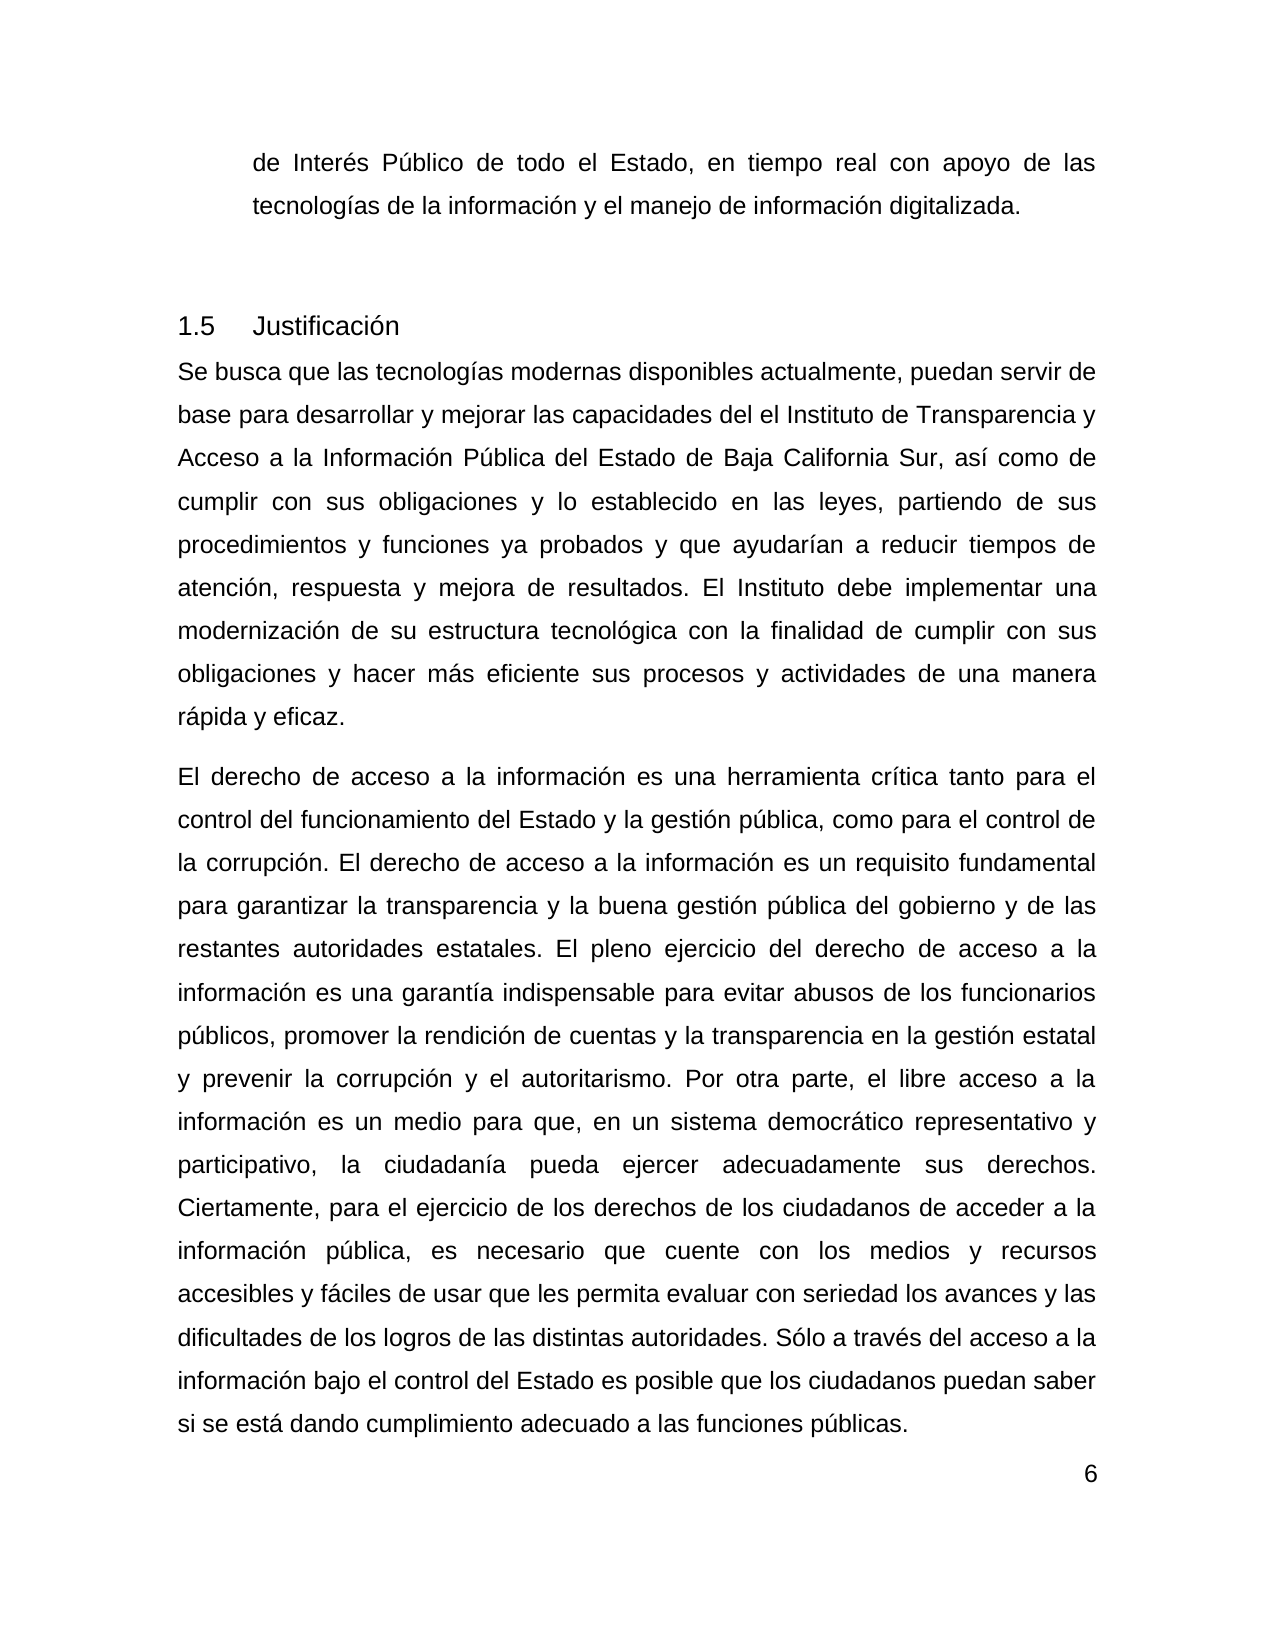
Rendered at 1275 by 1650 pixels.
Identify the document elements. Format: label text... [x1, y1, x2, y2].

text El derecho de acceso a la información es una herramienta crítica tanto para el control del funcionamiento del Estado y la gestión pública, como para el control de la corrupción. El derecho de acceso a la información es un requisito fundamental para garantizar la transparencia y la buena gestión pública del gobierno y de las restantes autoridades estatales. El pleno ejercicio del derecho de acceso a la información es una garantía indispensable para evitar abusos de los funcionarios públicos, promover la rendición de cuentas y la transparencia en la gestión estatal y prevenir la corrupción y el autoritarismo. Por otra parte, el libre acceso a la información es un medio para que, en un sistema democrático representativo y participativo, la ciudadanía pueda ejercer adecuadamente sus derechos. Ciertamente, para el ejercicio de los derechos de los ciudadanos de acceder a la información pública, es necesario que cuente con los medios y recursos accesibles y fáciles de usar que les permita evaluar con seriedad los avances y las dificultades de los logros de las distintas autoridades. Sólo a través del acceso a la información bajo el control del Estado es posible que los ciudadanos puedan saber si se está dando cumplimiento adecuado a las funciones públicas. [177, 762, 1098, 1438]
text Se busca que las tecnologías modernas disponibles actualmente, puedan servir de base para desarrollar y mejorar las capacidades del el Instituto de Transparencia y Acceso a la Información Pública del Estado de Baja California Sur, así como de cumplir con sus obligaciones y lo establecido en las leyes, partiendo de sus procedimientos y funciones ya probados y que ayudarían a reducir tiempos de atención, respuesta y mejora de resultados. El Instituto debe implementar una modernización de su estructura tecnológica con la finalidad de cumplir con sus obligaciones y hacer más eficiente sus procesos y actividades de una manera rápida y eficaz. [177, 357, 1098, 731]
subtitle 1.5 Justificación [177, 310, 1098, 342]
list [215, 148, 1098, 219]
